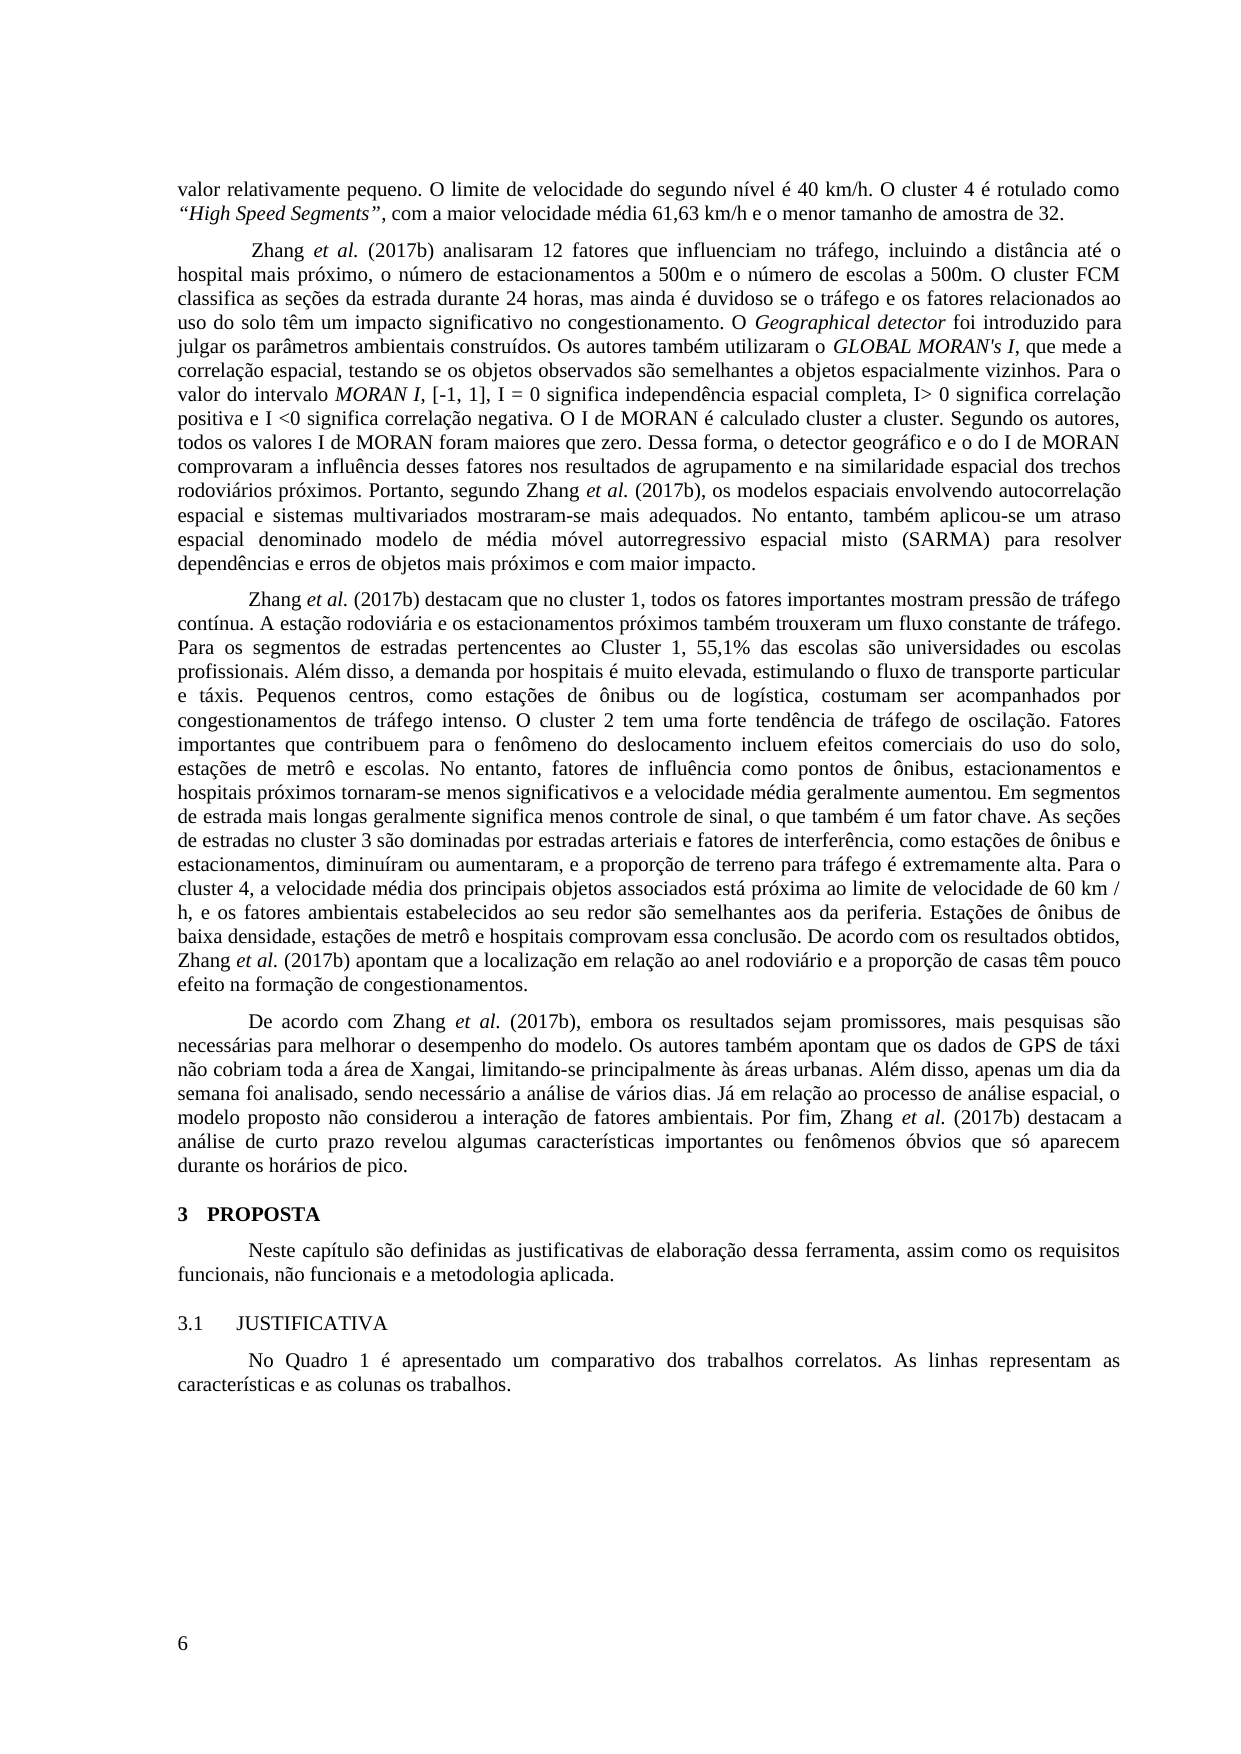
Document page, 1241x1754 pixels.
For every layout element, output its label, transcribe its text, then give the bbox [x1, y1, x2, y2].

text De acordo com Zhang et al. (2017b), embora os resultados sejam promissores, mais pesquisas são necessárias para melhorar o desempenho do modelo. Os autores também apontam que os dados de GPS de táxi não cobriam toda a área de Xangai, limitando-se principalmente às áreas urbanas. Além disso, apenas um dia da semana foi analisado, sendo necessário a análise de vários dias. Já em relação ao processo de análise espacial, o modelo proposto não considerou a interação de fatores ambientais. Por fim, Zhang et al. (2017b) destacam a análise de curto prazo revelou algumas características importantes ou fenômenos óbvios que só aparecem durante os horários de pico. [177, 1009, 1122, 1177]
text Neste capítulo são definidas as justificativas de elaboração dessa ferramenta, assim como os requisitos funcionais, não funcionais e a metodologia aplicada. [177, 1238, 1122, 1286]
subtitle proposta [177, 1202, 1122, 1226]
text Zhang et al. (2017b) destacam que no cluster 1, todos os fatores importantes mostram pressão de tráfego contínua. A estação rodoviária e os estacionamentos próximos também trouxeram um fluxo constante de tráfego. Para os segmentos de estradas pertencentes ao Cluster 1, 55,1% das escolas são universidades ou escolas profissionais. Além disso, a demanda por hospitais é muito elevada, estimulando o fluxo de transporte particular e táxis. Pequenos centros, como estações de ônibus ou de logística, costumam ser acompanhados por congestionamentos de tráfego intenso. O cluster 2 tem uma forte tendência de tráfego de oscilação. Fatores importantes que contribuem para o fenômeno do deslocamento incluem efeitos comerciais do uso do solo, estações de metrô e escolas. No entanto, fatores de influência como pontos de ônibus, estacionamentos e hospitais próximos tornaram-se menos significativos e a velocidade média geralmente aumentou. Em segmentos de estrada mais longas geralmente significa menos controle de sinal, o que também é um fator chave. As seções de estradas no cluster 3 são dominadas por estradas arteriais e fatores de interferência, como estações de ônibus e estacionamentos, diminuíram ou aumentaram, e a proporção de terreno para tráfego é extremamente alta. Para o cluster 4, a velocidade média dos principais objetos associados está próxima ao limite de velocidade de 60 km / h, e os fatores ambientais estabelecidos ao seu redor são semelhantes aos da periferia. Estações de ônibus de baixa densidade, estações de metrô e hospitais comprovam essa conclusão. De acordo com os resultados obtidos, Zhang et al. (2017b) apontam que a localização em relação ao anel rodoviário e a proporção de casas têm pouco efeito na formação de congestionamentos. [177, 587, 1122, 996]
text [177, 177, 1122, 225]
subtitle JUSTIFICATIVA [177, 1311, 1122, 1335]
text Zhang et al. (2017b) analisaram 12 fatores que influenciam no tráfego, incluindo a distância até o hospital mais próximo, o número de estacionamentos a 500m e o número de escolas a 500m. O cluster FCM classifica as seções da estrada durante 24 horas, mas ainda é duvidoso se o tráfego e os fatores relacionados ao uso do solo têm um impacto significativo no congestionamento. O Geographical detector foi introduzido para julgar os parâmetros ambientais construídos. Os autores também utilizaram o GLOBAL MORAN's I, que mede a correlação espacial, testando se os objetos observados são semelhantes a objetos espacialmente vizinhos. Para o valor do intervalo MORAN I, [-1, 1], I = 0 significa independência espacial completa, I> 0 significa correlação positiva e I <0 significa correlação negativa. O I de MORAN é calculado cluster a cluster. Segundo os autores, todos os valores I de MORAN foram maiores que zero. Dessa forma, o detector geográfico e o do I de MORAN comprovaram a influência desses fatores nos resultados de agrupamento e na similaridade espacial dos trechos rodoviários próximos. Portanto, segundo Zhang et al. (2017b), os modelos espaciais envolvendo autocorrelação espacial e sistemas multivariados mostraram-se mais adequados. No entanto, também aplicou-se um atraso espacial denominado modelo de média móvel autorregressivo espacial misto (SARMA) para resolver dependências e erros de objetos mais próximos e com maior impacto. [177, 238, 1122, 575]
text No Quadro 1 é apresentado um comparativo dos trabalhos correlatos. As linhas representam as características e as colunas os trabalhos. [177, 1348, 1122, 1396]
